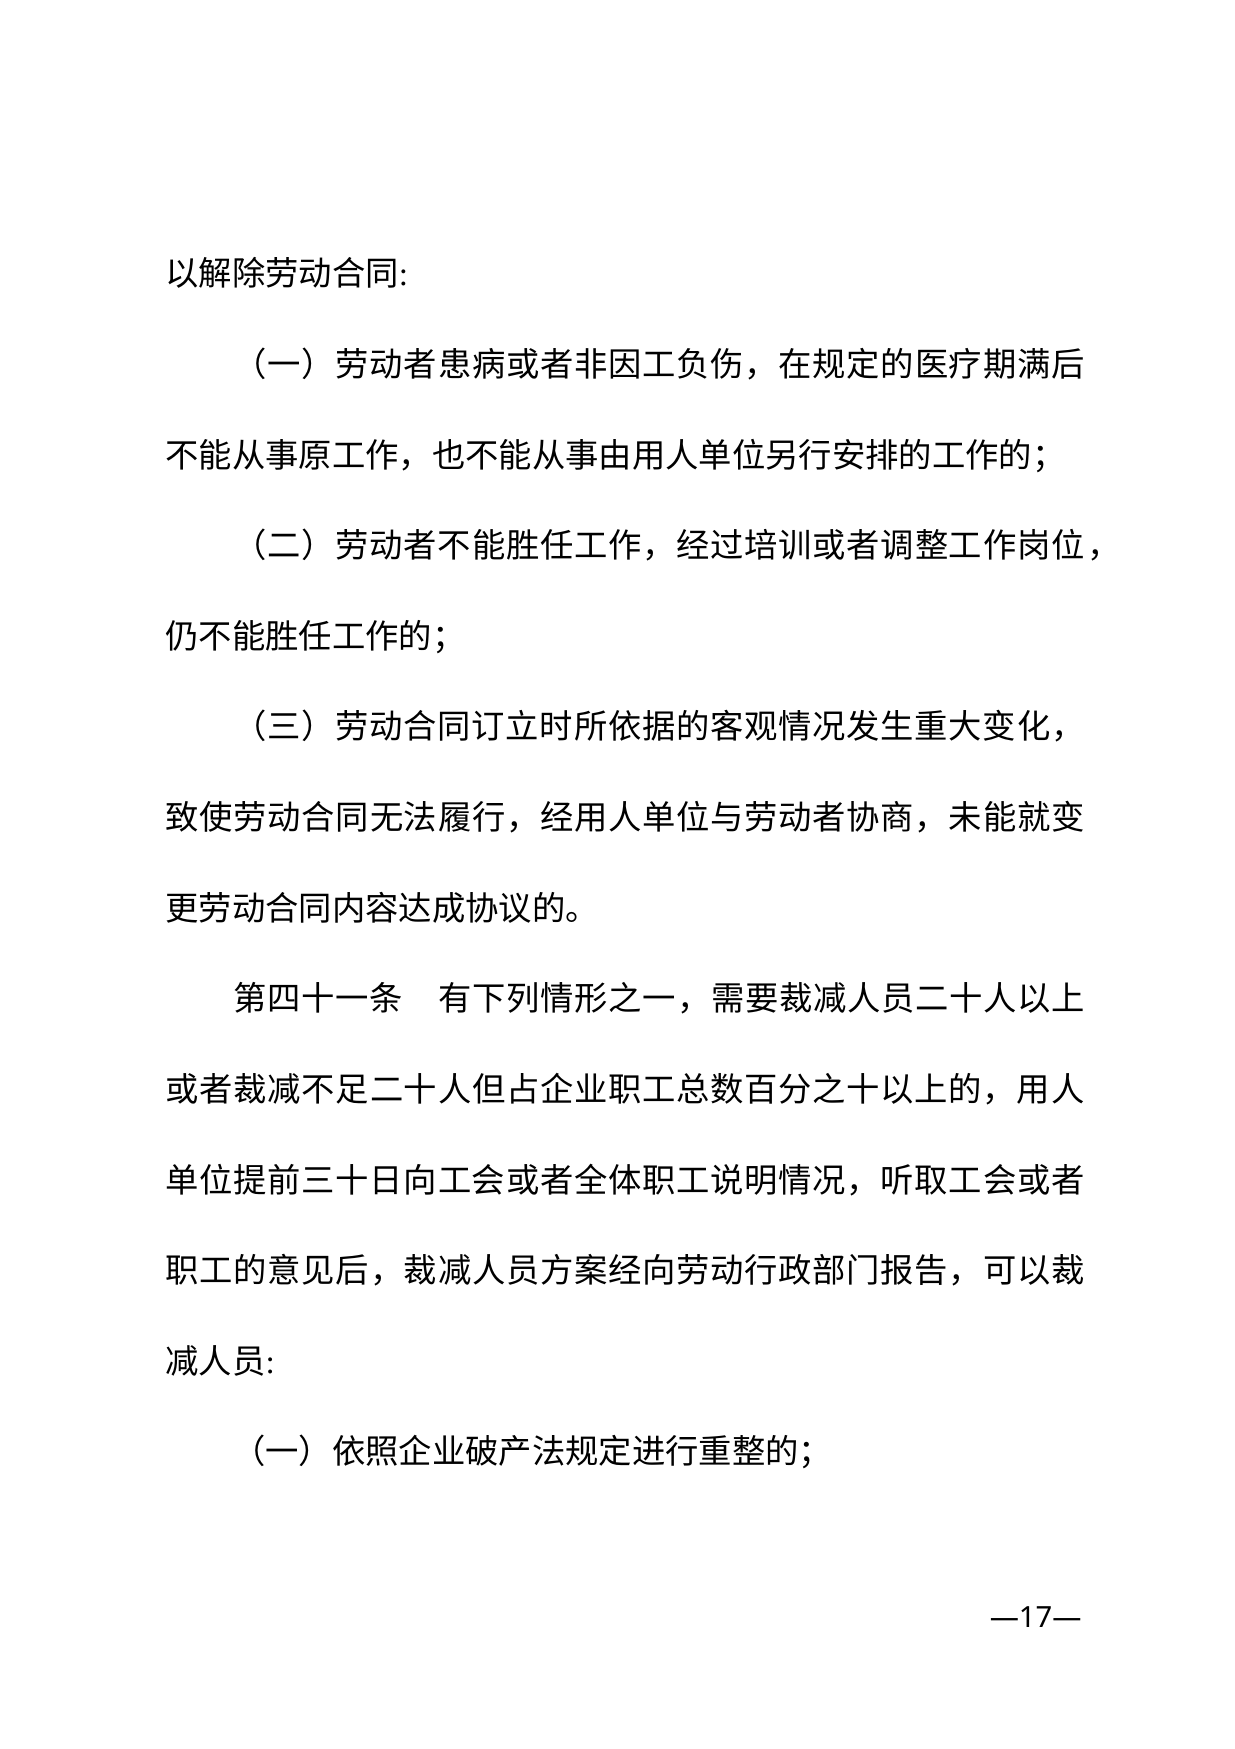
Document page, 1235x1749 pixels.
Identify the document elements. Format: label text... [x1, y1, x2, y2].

text （三）劳动合同订立时所依据的客观情况发生重大变化，致使劳动合同无法履行，经用人单位与劳动者协商，未能就变更劳动合同内容达成协议的。 [165, 679, 1087, 951]
text （二）劳动者不能胜任工作，经过培训或者调整工作岗位，仍不能胜任工作的； [165, 498, 1087, 679]
text 第四十一条 有下列情形之一，需要裁减人员二十人以上或者裁减不足二十人但占企业职工总数百分之十以上的，用人单位提前三十日向工会或者全体职工说明情况，听取工会或者职工的意见后，裁减人员方案经向劳动行政部门报告，可以裁减人员: [165, 951, 1087, 1404]
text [165, 226, 1087, 317]
text （一）依照企业破产法规定进行重整的； [165, 1404, 1087, 1495]
text （一）劳动者患病或者非因工负伤，在规定的医疗期满后不能从事原工作，也不能从事由用人单位另行安排的工作的； [165, 317, 1087, 498]
